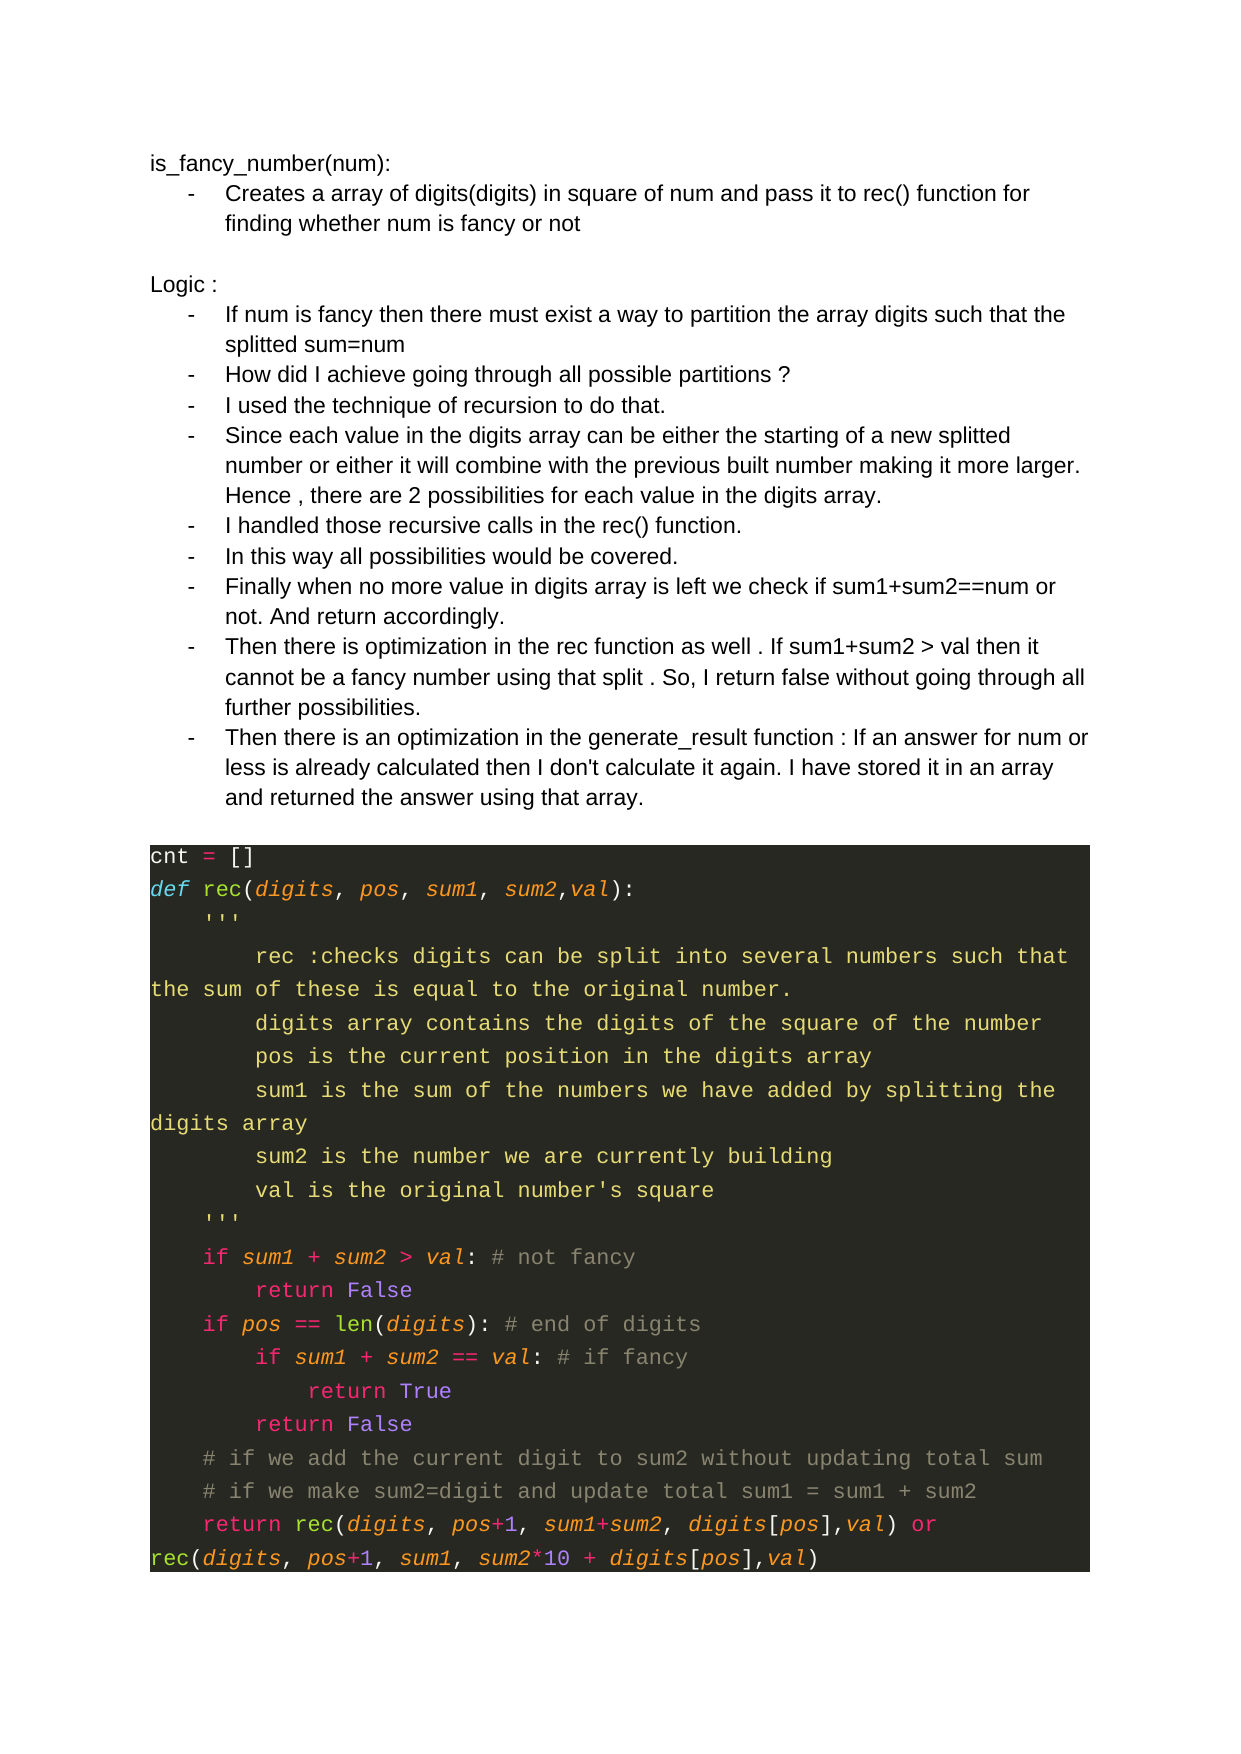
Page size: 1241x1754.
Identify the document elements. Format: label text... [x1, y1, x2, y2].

text return False [150, 1413, 1090, 1438]
text return rec(digits, pos+1, sum1+sum2, digits[pos],val) or rec(digits, pos+1, sum1, sum2*10 + digits[pos],val) [150, 1513, 1090, 1572]
text def rec(digits, pos, sum1, sum2,val): [150, 878, 1090, 903]
list In this way all possibilities would be covered. [187, 543, 1090, 569]
text sum1 is the sum of the numbers we have added by splitting the digits array [150, 1079, 1090, 1137]
list Finally when no more value in digits array is left we check if sum1+sum2==num or not. And return accordingly. [187, 573, 1090, 629]
text if pos == len(digits): # end of digits [150, 1313, 1090, 1338]
text is_fancy_number(num): [150, 150, 1090, 176]
text digits array contains the digits of the square of the number [150, 1012, 1090, 1037]
text Logic : [150, 271, 1090, 297]
text if sum1 + sum2 == val: # if fancy [150, 1346, 1090, 1371]
list Then there is an optimization in the generate_result function : If an answer for num or less is already calculated then I don't calculate it again. I have stored it in an array and returned the answer using that array. [187, 724, 1090, 811]
list I handled those recursive calls in the rec() function. [187, 512, 1090, 539]
text rec :checks digits can be split into several numbers such that the sum of these is equal to the original number. [150, 945, 1090, 1003]
list How did I achieve going through all possible partitions ? [187, 361, 1090, 388]
text ''' [150, 912, 1090, 936]
text sum2 is the number we are currently building [150, 1146, 1090, 1171]
text cnt = [] [150, 845, 1090, 869]
list Then there is optimization in the rec function as well . If sum1+sum2 > val then it cannot be a fancy number using that split . So, I return false without going through all further possibilities. [187, 633, 1090, 720]
list Creates a array of digits(digits) in square of num and pass it to rec() function for finding whether num is fancy or not [187, 180, 1090, 237]
text return True [150, 1380, 1090, 1404]
text val is the original number's square [150, 1179, 1090, 1204]
text # if we add the current digit to sum2 without updating total sum [150, 1447, 1090, 1471]
text # if we make sum2=digit and update total sum1 = sum1 + sum2 [150, 1480, 1090, 1505]
text if sum1 + sum2 > val: # not fancy [150, 1246, 1090, 1271]
text ''' [150, 1213, 1090, 1237]
text return False [150, 1279, 1090, 1304]
list Since each value in the digits array can be either the starting of a new splitted number or either it will combine with the previous built number making it more larger. Hence , there are 2 possibilities for each value in the digits array. [187, 422, 1090, 509]
list If num is fancy then there must exist a way to partition the array digits such that the splitted sum=num [187, 301, 1090, 358]
list I used the technique of recursion to do that. [187, 392, 1090, 418]
text pos is the current position in the digits array [150, 1045, 1090, 1070]
